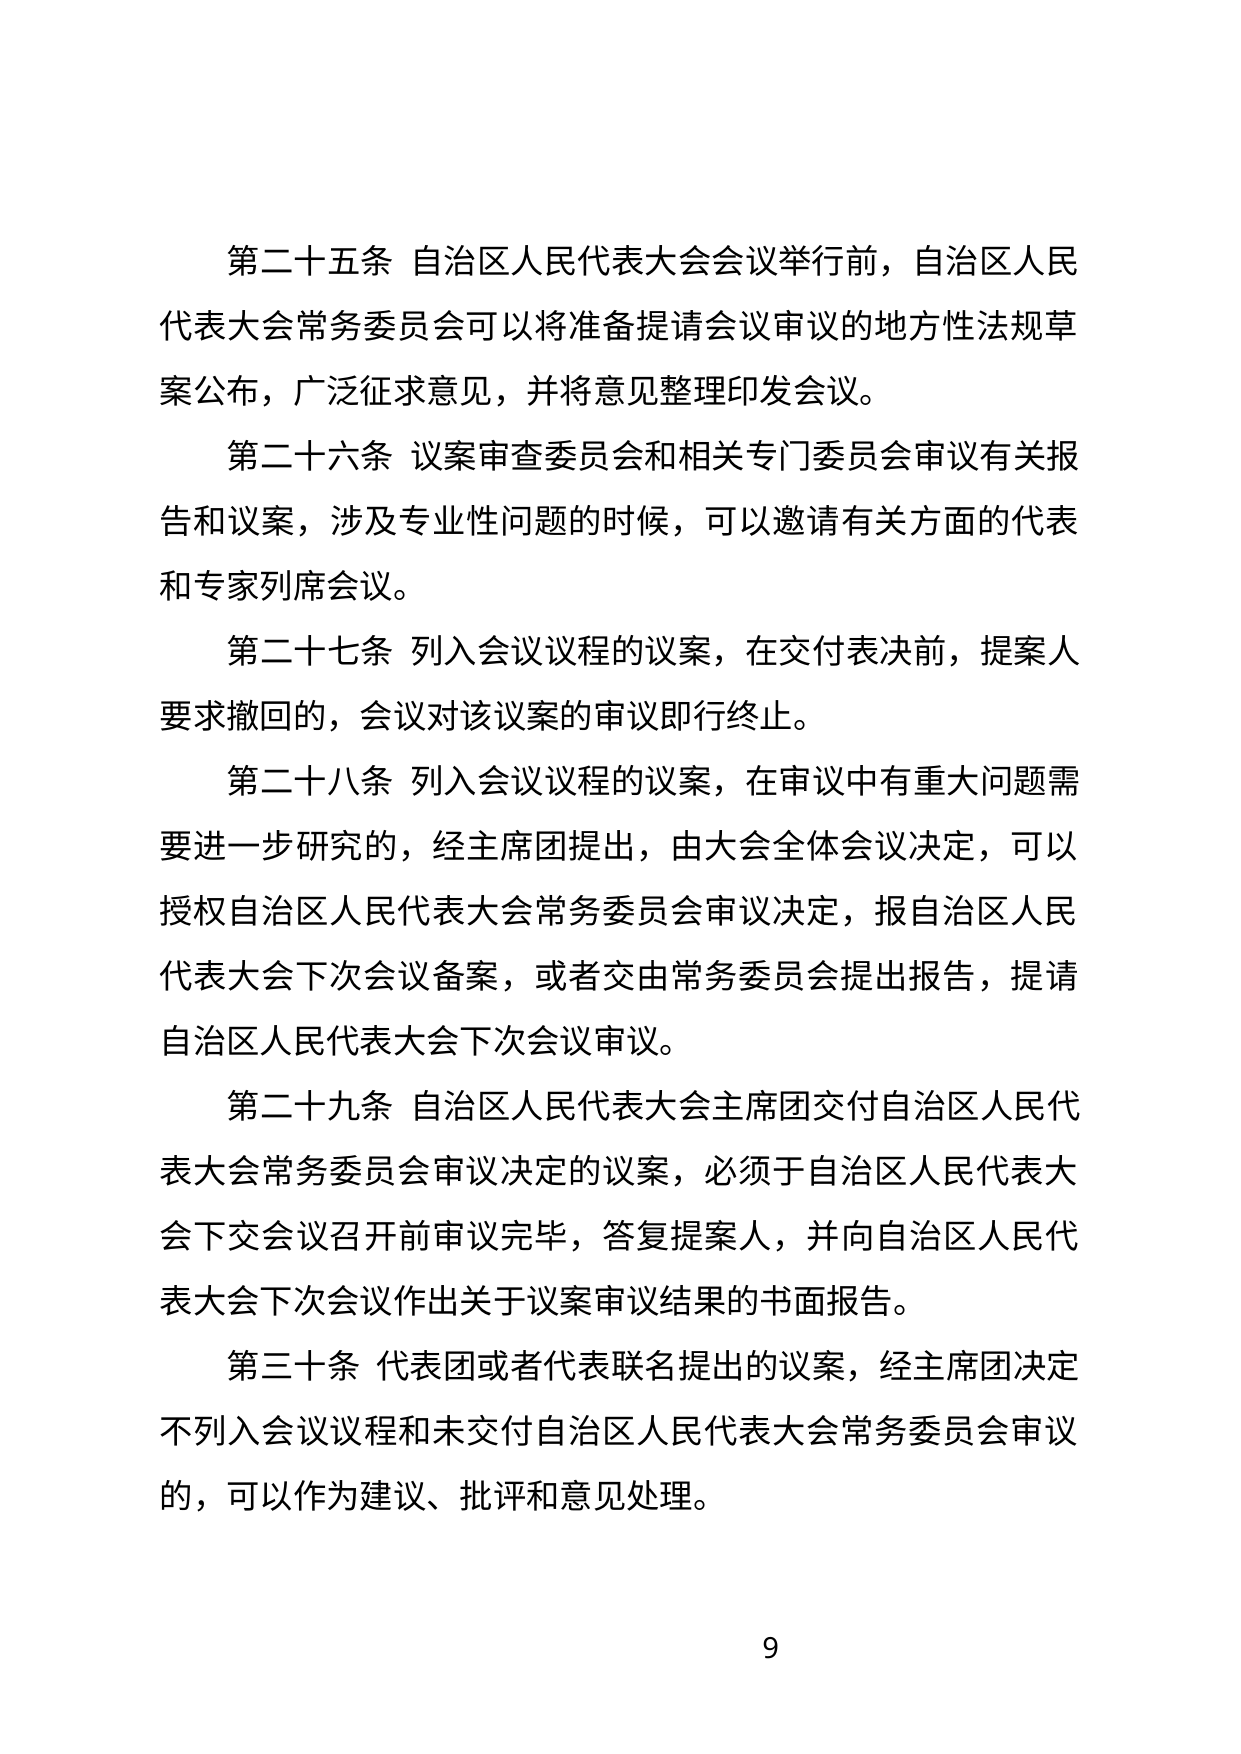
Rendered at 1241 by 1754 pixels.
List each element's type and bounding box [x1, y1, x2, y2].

text [159, 227, 1081, 1527]
